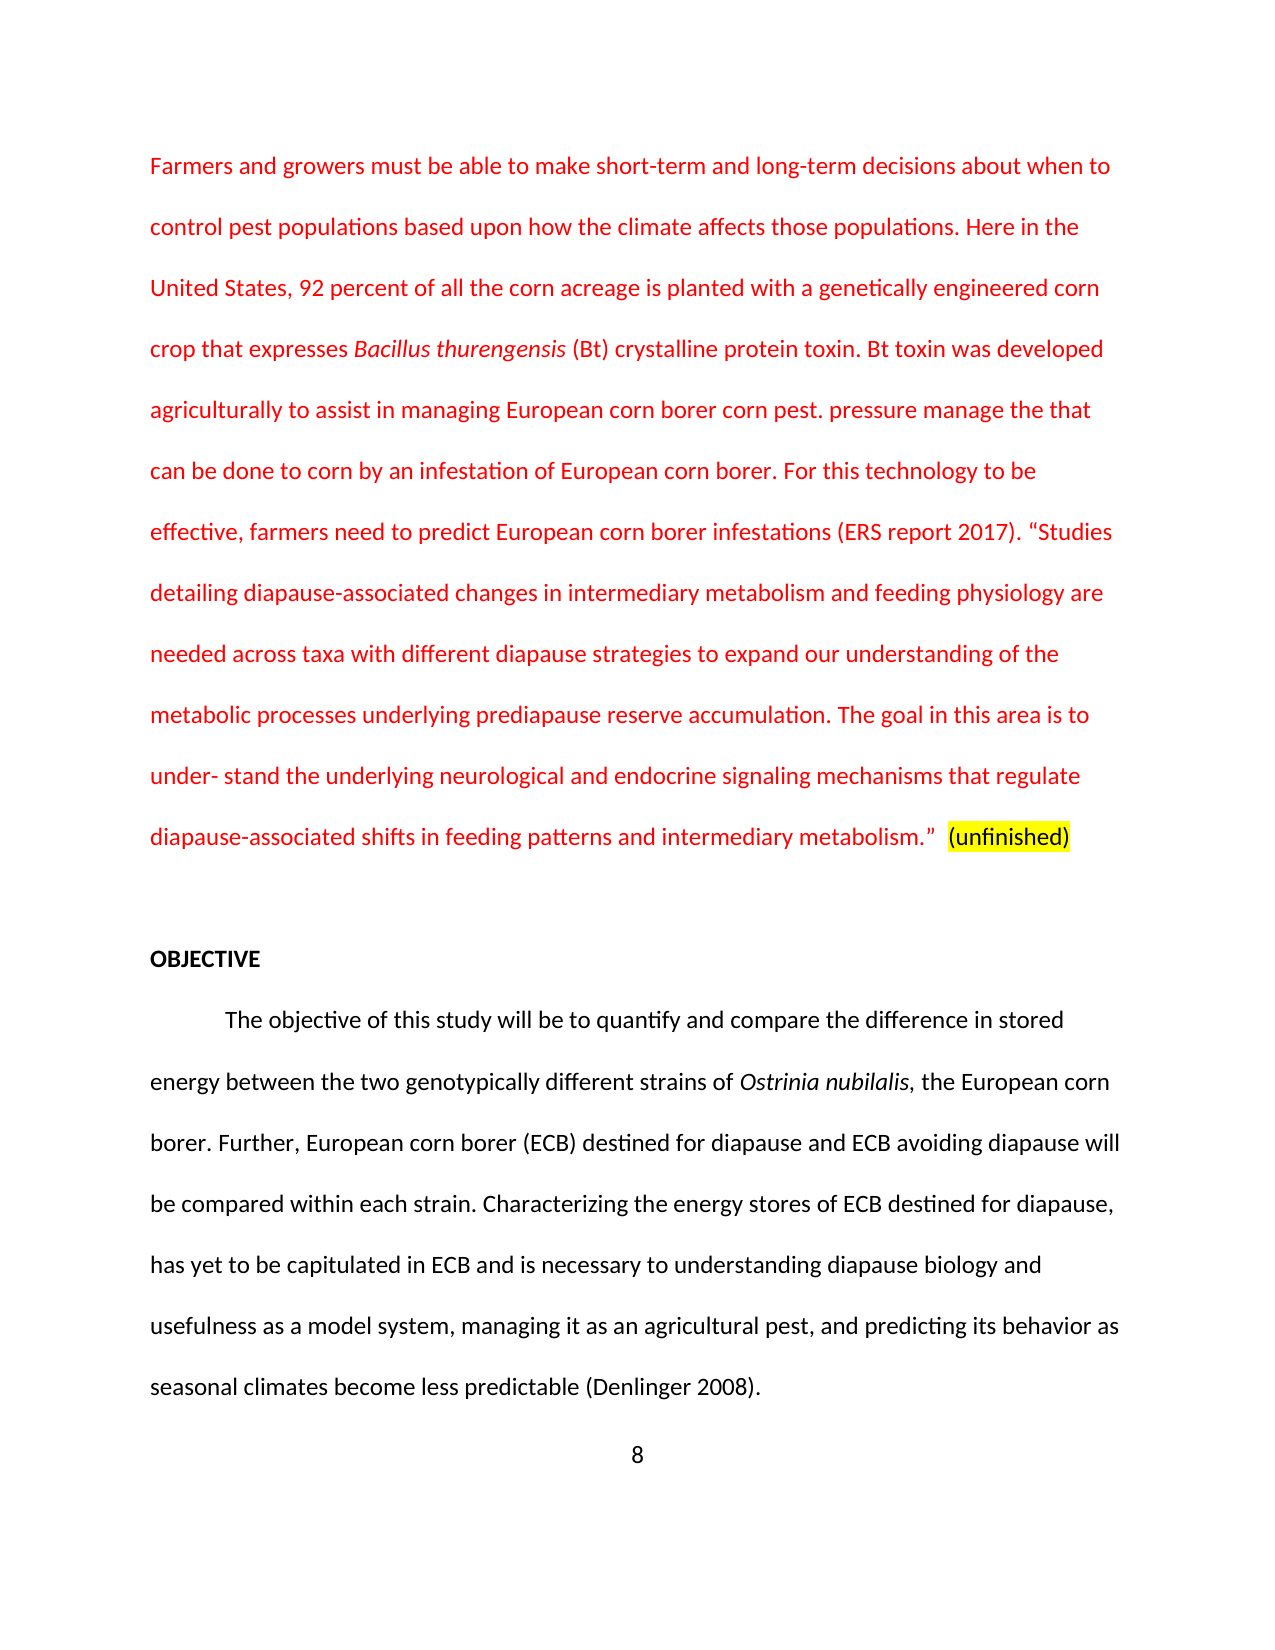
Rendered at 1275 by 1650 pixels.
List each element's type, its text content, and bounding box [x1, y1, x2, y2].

text OBJECTIVE [150, 943, 1125, 974]
text The objective of this study will be to quantify and compare the difference in stored energy between the two genotypically different strains of Ostrinia nubilalis, the European corn borer. Further, European corn borer (ECB) destined for diapause and ECB avoiding diapause will be compared within each strain. Characterizing the energy stores of ECB destined for diapause, has yet to be capitulated in ECB and is necessary to understanding diapause biology and usefulness as a model system, managing it as an agricultural pest, and predicting its behavior as seasonal climates become less predictable (Denlinger 2008). [150, 1004, 1125, 1401]
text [150, 150, 1125, 852]
